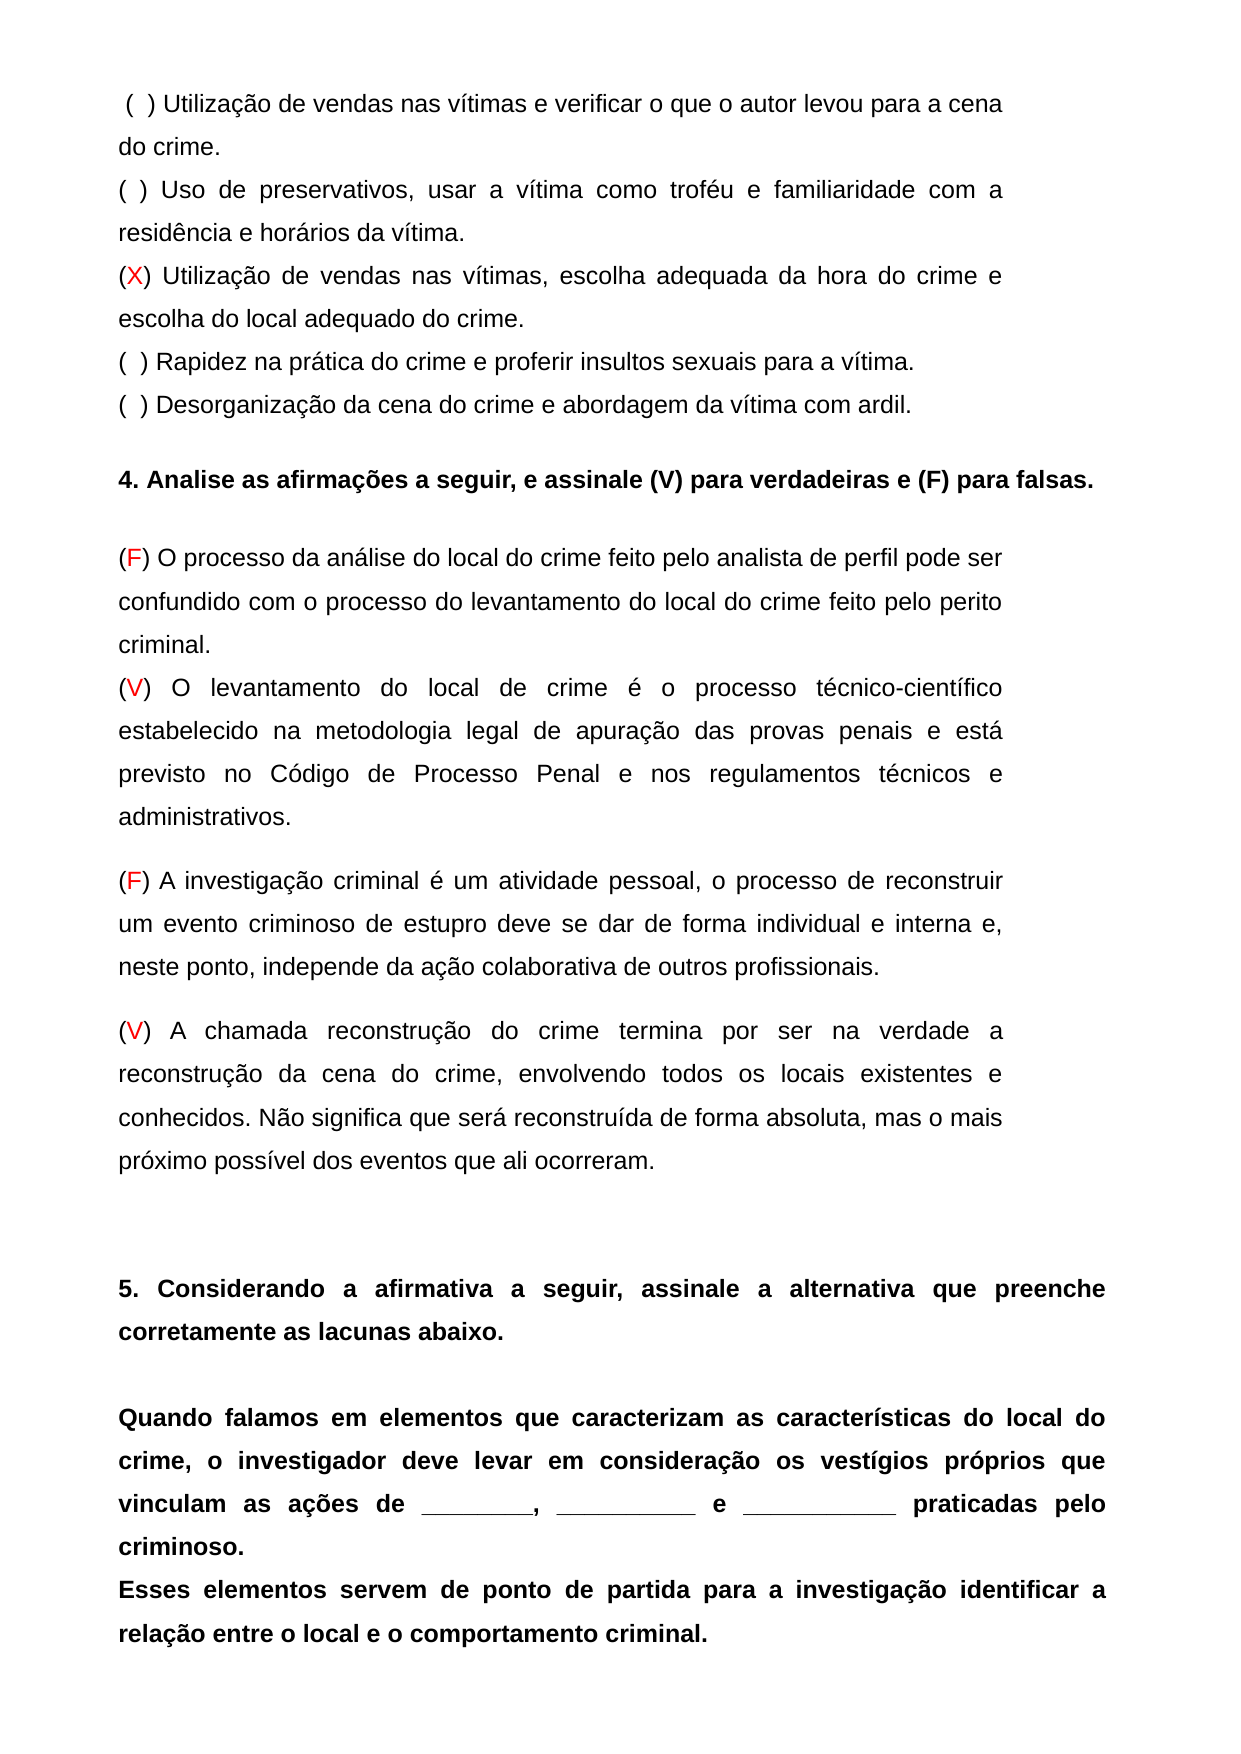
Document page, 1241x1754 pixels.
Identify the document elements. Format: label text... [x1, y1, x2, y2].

text Quando falamos em elementos que caracterizam as características do local do crime, o investigador deve levar em consideração os vestígios próprios que vinculam as ações de ________, __________ e ___________ praticadas pelo criminoso. [118, 1403, 1107, 1561]
text ( ) Utilização de vendas nas vítimas e verificar o que o autor levou para a cena do crime. [118, 89, 1004, 161]
text (F) O processo da análise do local do crime feito pelo analista de perfil pode ser confundido com o processo do levantamento do local do crime feito pelo perito criminal. [118, 543, 1004, 658]
text ( ) Desorganização da cena do crime e abordagem da vítima com ardil. [118, 391, 1004, 419]
text (F) A investigação criminal é um atividade pessoal, o processo de reconstruir um evento criminoso de estupro deve se dar de forma individual e interna e, neste ponto, independe da ação colaborativa de outros profissionais. [118, 866, 1004, 981]
text Esses elementos servem de ponto de partida para a investigação identificar a relação entre o local e o comportamento criminal. [118, 1576, 1107, 1647]
text ( ) Uso de preservativos, usar a vítima como troféu e familiaridade com a residência e horários da vítima. [118, 175, 1004, 247]
text (V) A chamada reconstrução do crime termina por ser na verdade a reconstrução da cena do crime, envolvendo todos os locais existentes e conhecidos. Não significa que será reconstruída de forma absoluta, mas o mais próximo possível dos eventos que ali ocorreram. [118, 1016, 1004, 1174]
list 4. Analise as afirmações a seguir, e assinale (V) para verdadeiras e (F) para falsas. [118, 465, 1107, 493]
text (V) O levantamento do local de crime é o processo técnico-científico estabelecido na metodologia legal de apuração das provas penais e está previsto no Código de Processo Penal e nos regulamentos técnicos e administrativos. [118, 673, 1004, 831]
text ( ) Rapidez na prática do crime e proferir insultos sexuais para a vítima. [118, 347, 1004, 376]
text 5. Considerando a afirmativa a seguir, assinale a alternativa que preenche corretamente as lacunas abaixo. [118, 1274, 1107, 1346]
text (X) Utilização de vendas nas vítimas, escolha adequada da hora do crime e escolha do local adequado do crime. [118, 261, 1004, 333]
